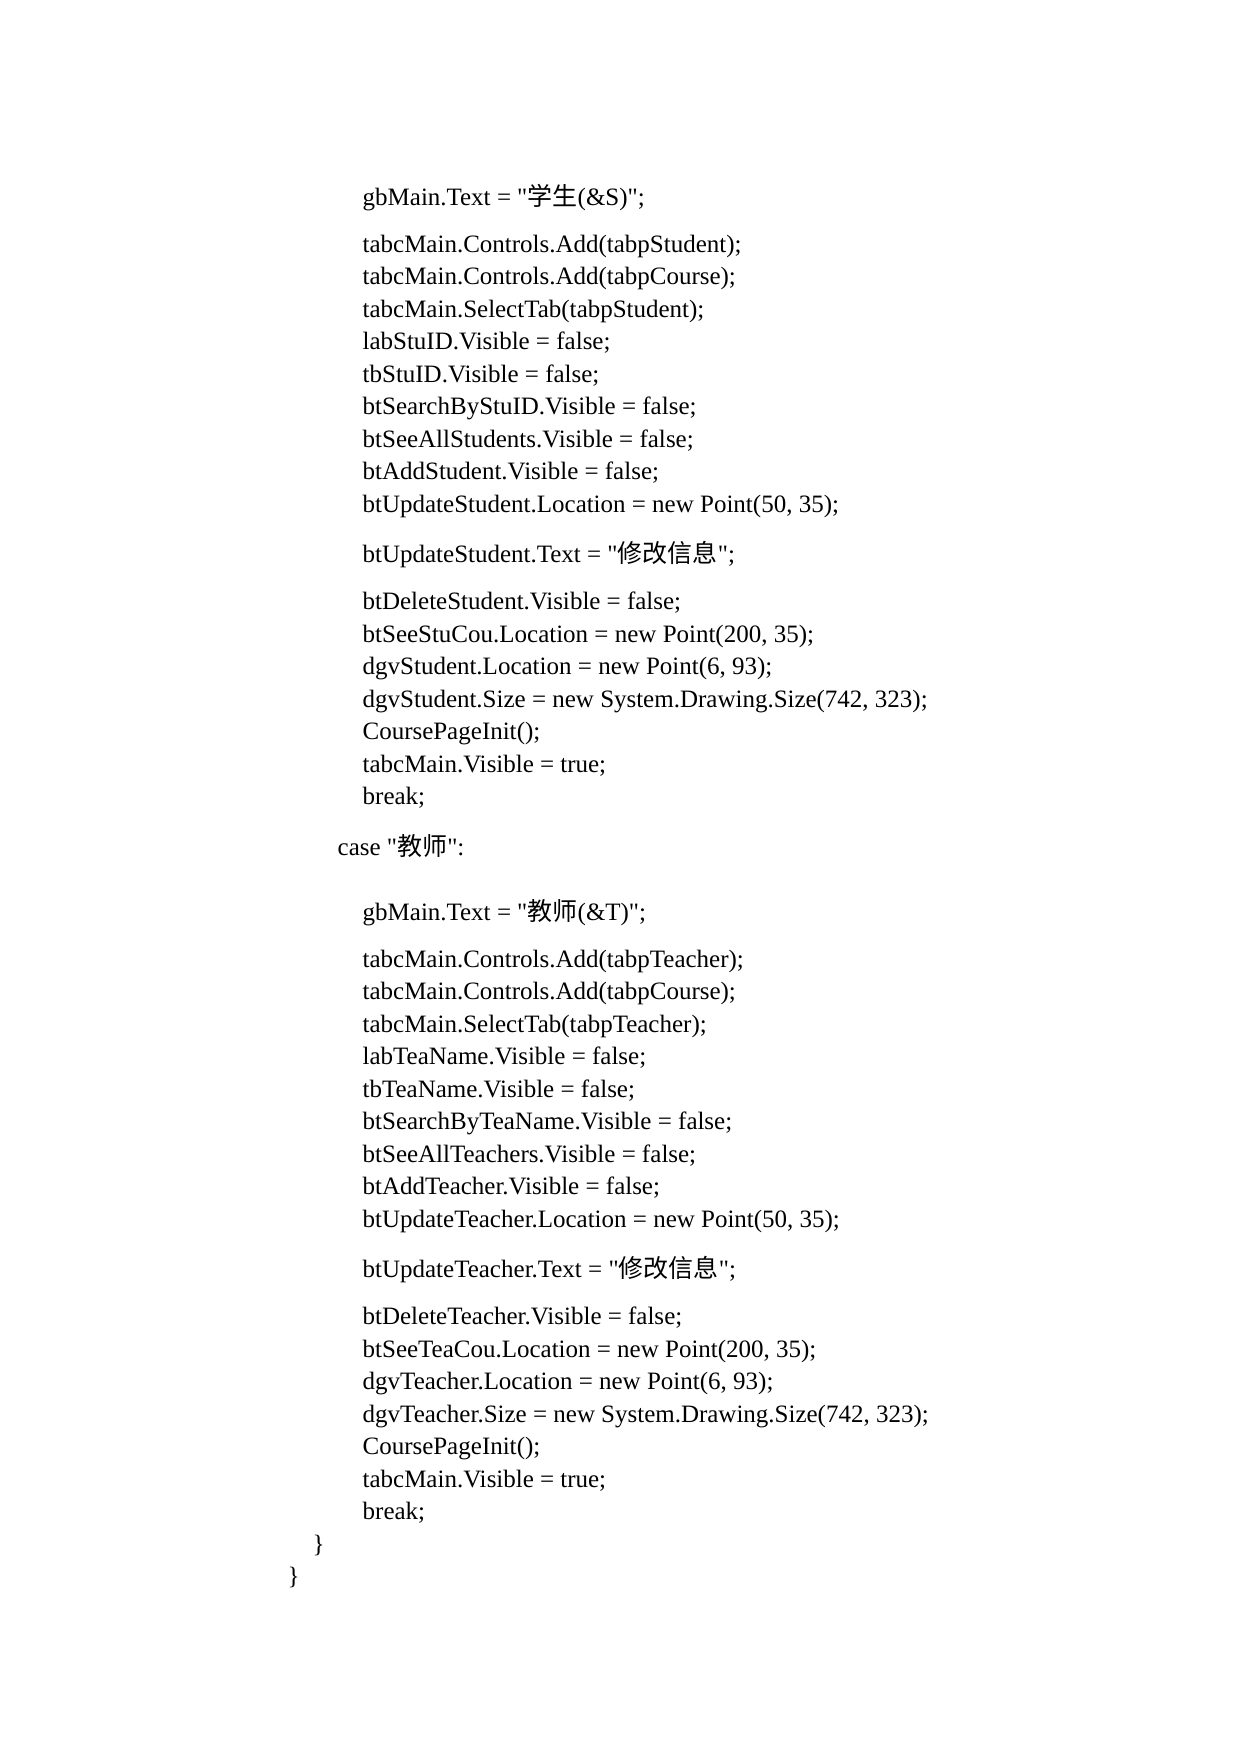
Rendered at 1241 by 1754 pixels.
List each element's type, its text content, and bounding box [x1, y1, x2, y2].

text btUpdateStudent.Text = "修改信息"; [187, 519, 1053, 584]
text btAddTeacher.Visible = false; [187, 1169, 1053, 1202]
text tabcMain.Controls.Add(tabpCourse); [187, 974, 1053, 1007]
text break; [187, 779, 1053, 812]
text tabcMain.Controls.Add(tabpStudent); [187, 227, 1053, 259]
text case "教师": [187, 812, 1053, 877]
text dgvTeacher.Size = new System.Drawing.Size(742, 323); [187, 1397, 1053, 1429]
text tbStuID.Visible = false; [187, 357, 1053, 389]
text } [187, 1559, 1053, 1592]
text tabcMain.Controls.Add(tabpCourse); [187, 259, 1053, 292]
text btSeeTeaCou.Location = new Point(200, 35); [187, 1332, 1053, 1364]
text btUpdateStudent.Location = new Point(50, 35); [187, 487, 1053, 519]
text btAddStudent.Visible = false; [187, 454, 1053, 487]
text btUpdateTeacher.Text = "修改信息"; [187, 1234, 1053, 1299]
text btUpdateTeacher.Location = new Point(50, 35); [187, 1202, 1053, 1234]
text } [187, 1527, 1053, 1559]
text btDeleteStudent.Visible = false; [187, 584, 1053, 617]
text CoursePageInit(); [187, 714, 1053, 747]
text gbMain.Text = "教师(&T)"; [187, 877, 1053, 942]
text tbTeaName.Visible = false; [187, 1072, 1053, 1104]
text btSeeAllTeachers.Visible = false; [187, 1137, 1053, 1169]
text labTeaName.Visible = false; [187, 1039, 1053, 1072]
text dgvTeacher.Location = new Point(6, 93); [187, 1364, 1053, 1397]
text tabcMain.Visible = true; [187, 1462, 1053, 1494]
text tabcMain.Visible = true; [187, 747, 1053, 779]
text btSearchByStuID.Visible = false; [187, 389, 1053, 422]
text tabcMain.Controls.Add(tabpTeacher); [187, 942, 1053, 974]
text CoursePageInit(); [187, 1429, 1053, 1462]
text break; [187, 1494, 1053, 1527]
text btDeleteTeacher.Visible = false; [187, 1299, 1053, 1332]
text tabcMain.SelectTab(tabpStudent); [187, 292, 1053, 324]
text btSeeAllStudents.Visible = false; [187, 422, 1053, 454]
text tabcMain.SelectTab(tabpTeacher); [187, 1007, 1053, 1039]
text btSearchByTeaName.Visible = false; [187, 1104, 1053, 1137]
text dgvStudent.Location = new Point(6, 93); [187, 649, 1053, 682]
text btSeeStuCou.Location = new Point(200, 35); [187, 617, 1053, 649]
text gbMain.Text = "学生(&S)"; [187, 162, 1053, 227]
text dgvStudent.Size = new System.Drawing.Size(742, 323); [187, 682, 1053, 714]
text labStuID.Visible = false; [187, 324, 1053, 357]
